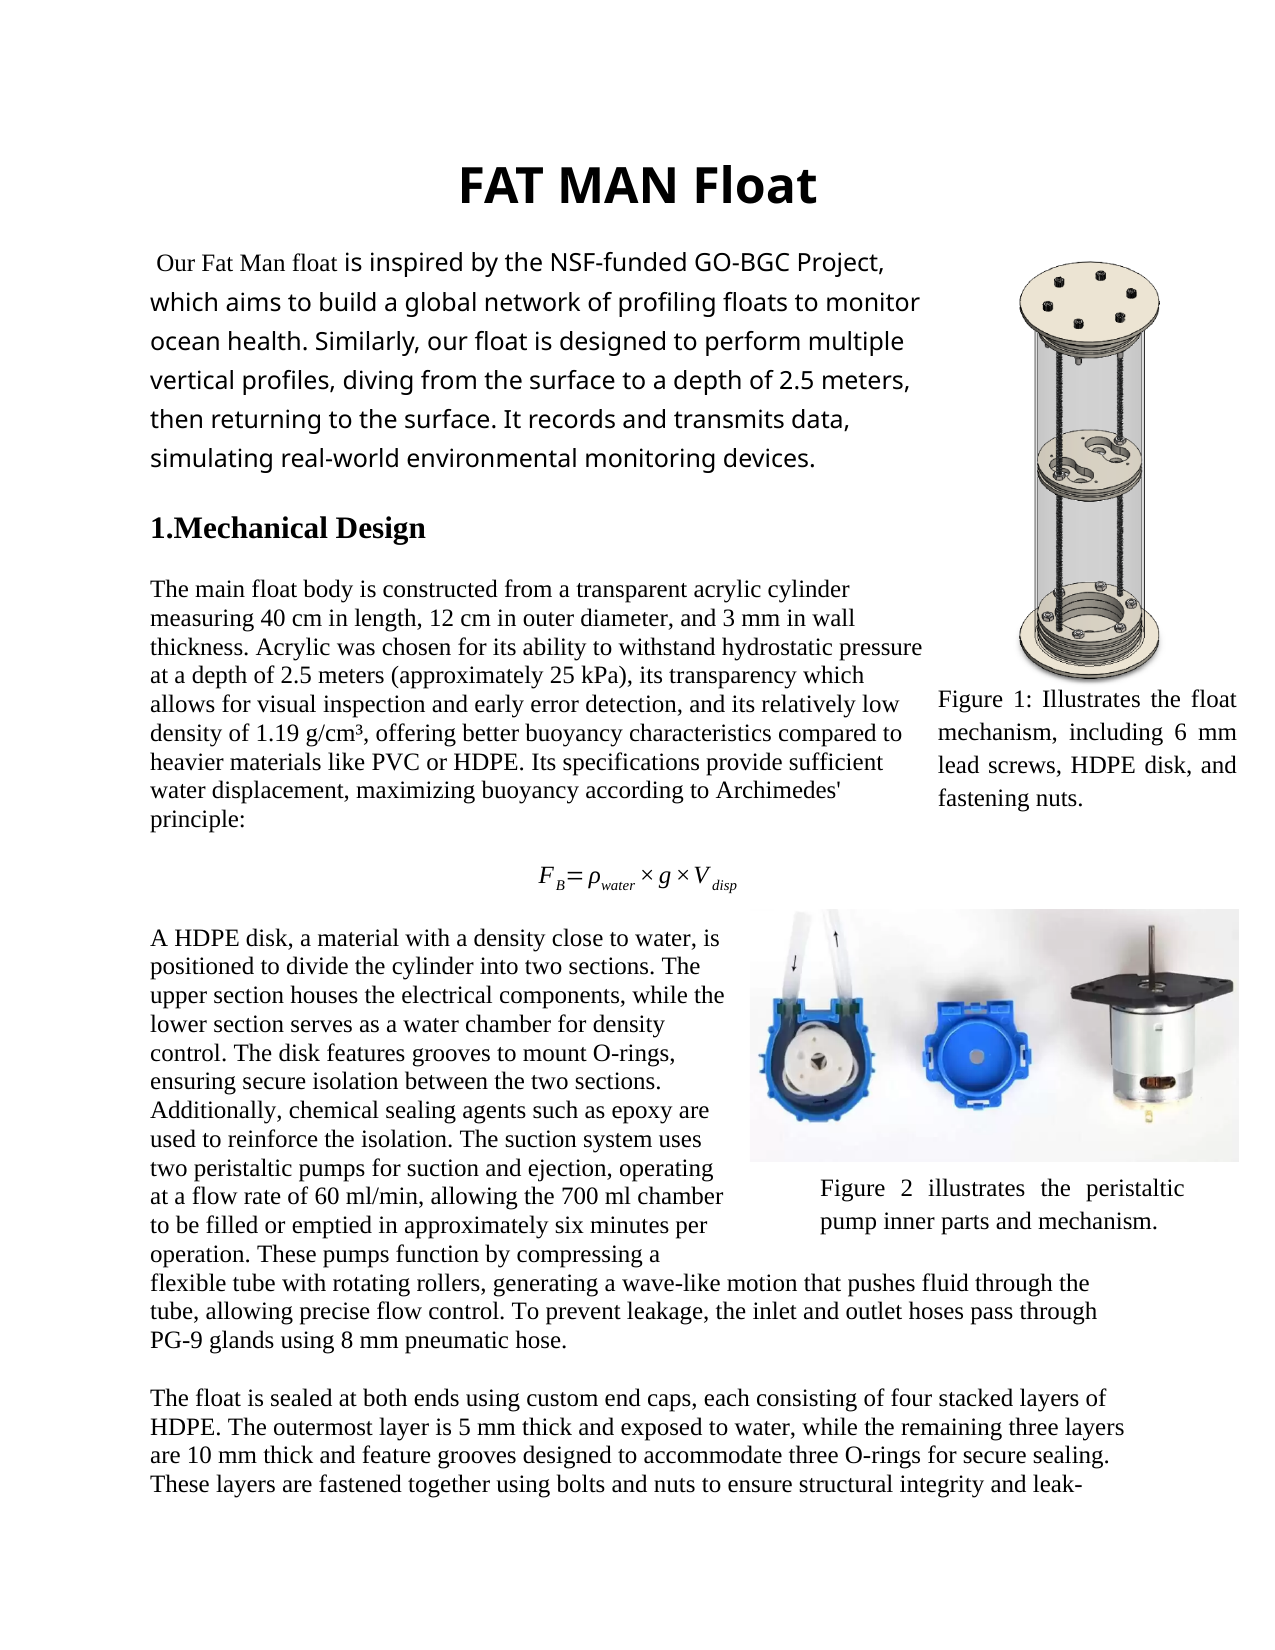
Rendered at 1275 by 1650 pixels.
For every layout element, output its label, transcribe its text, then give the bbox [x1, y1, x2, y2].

text The main float body is constructed from a transparent acrylic cylinder measuring 40 cm in length, 12 cm in outer diameter, and 3 mm in wall thickness. Acrylic was chosen for its ability to withstand hydrostatic pressure at a depth of 2.5 meters (approximately 25 kPa), its transparency which allows for visual inspection and early error detection, and its relatively low density of 1.19 g/cm³, offering better buoyancy characteristics compared to heavier materials like PVC or HDPE. Its specifications provide sufficient water displacement, maximizing buoyancy according to Archimedes' principle: [150, 574, 1125, 833]
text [150, 1383, 1125, 1498]
text Our Fat Man float is inspired by the NSF-funded GO-BGC Project, which aims to build a global network of profiling floats to monitor ocean health. Similarly, our float is designed to perform multiple vertical profiles, diving from the surface to a depth of 2.5 meters, then returning to the surface. It records and transmits data, simulating real-world environmental monitoring devices. [150, 245, 955, 475]
picture [1161, 697, 1166, 706]
picture [955, 244, 1215, 706]
picture [749, 909, 1239, 1162]
text A HDPE disk, a material with a density close to water, is positioned to divide the cylinder into two sections. The upper section houses the electrical components, while the lower section serves as a water chamber for density control. The disk features grooves to mount O-rings, ensuring secure isolation between the two sections. Additionally, chemical sealing agents such as epoxy are used to reinforce the isolation. The suction system uses two peristaltic pumps for suction and ejection, operating at a flow rate of 60 ml/min, allowing the 700 ml chamber to be filled or emptied in approximately six minutes per operation. These pumps function by compressing a flexible tube with rotating rollers, generating a wave-like motion that pushes fluid through the tube, allowing precise flow control. To prevent leakage, the inlet and outlet hoses pass through PG-9 glands using 8 mm pneumatic hose. [150, 923, 1125, 1354]
text FAT MAN Float [150, 150, 1125, 218]
text 1.Mechanical Design [150, 509, 955, 545]
